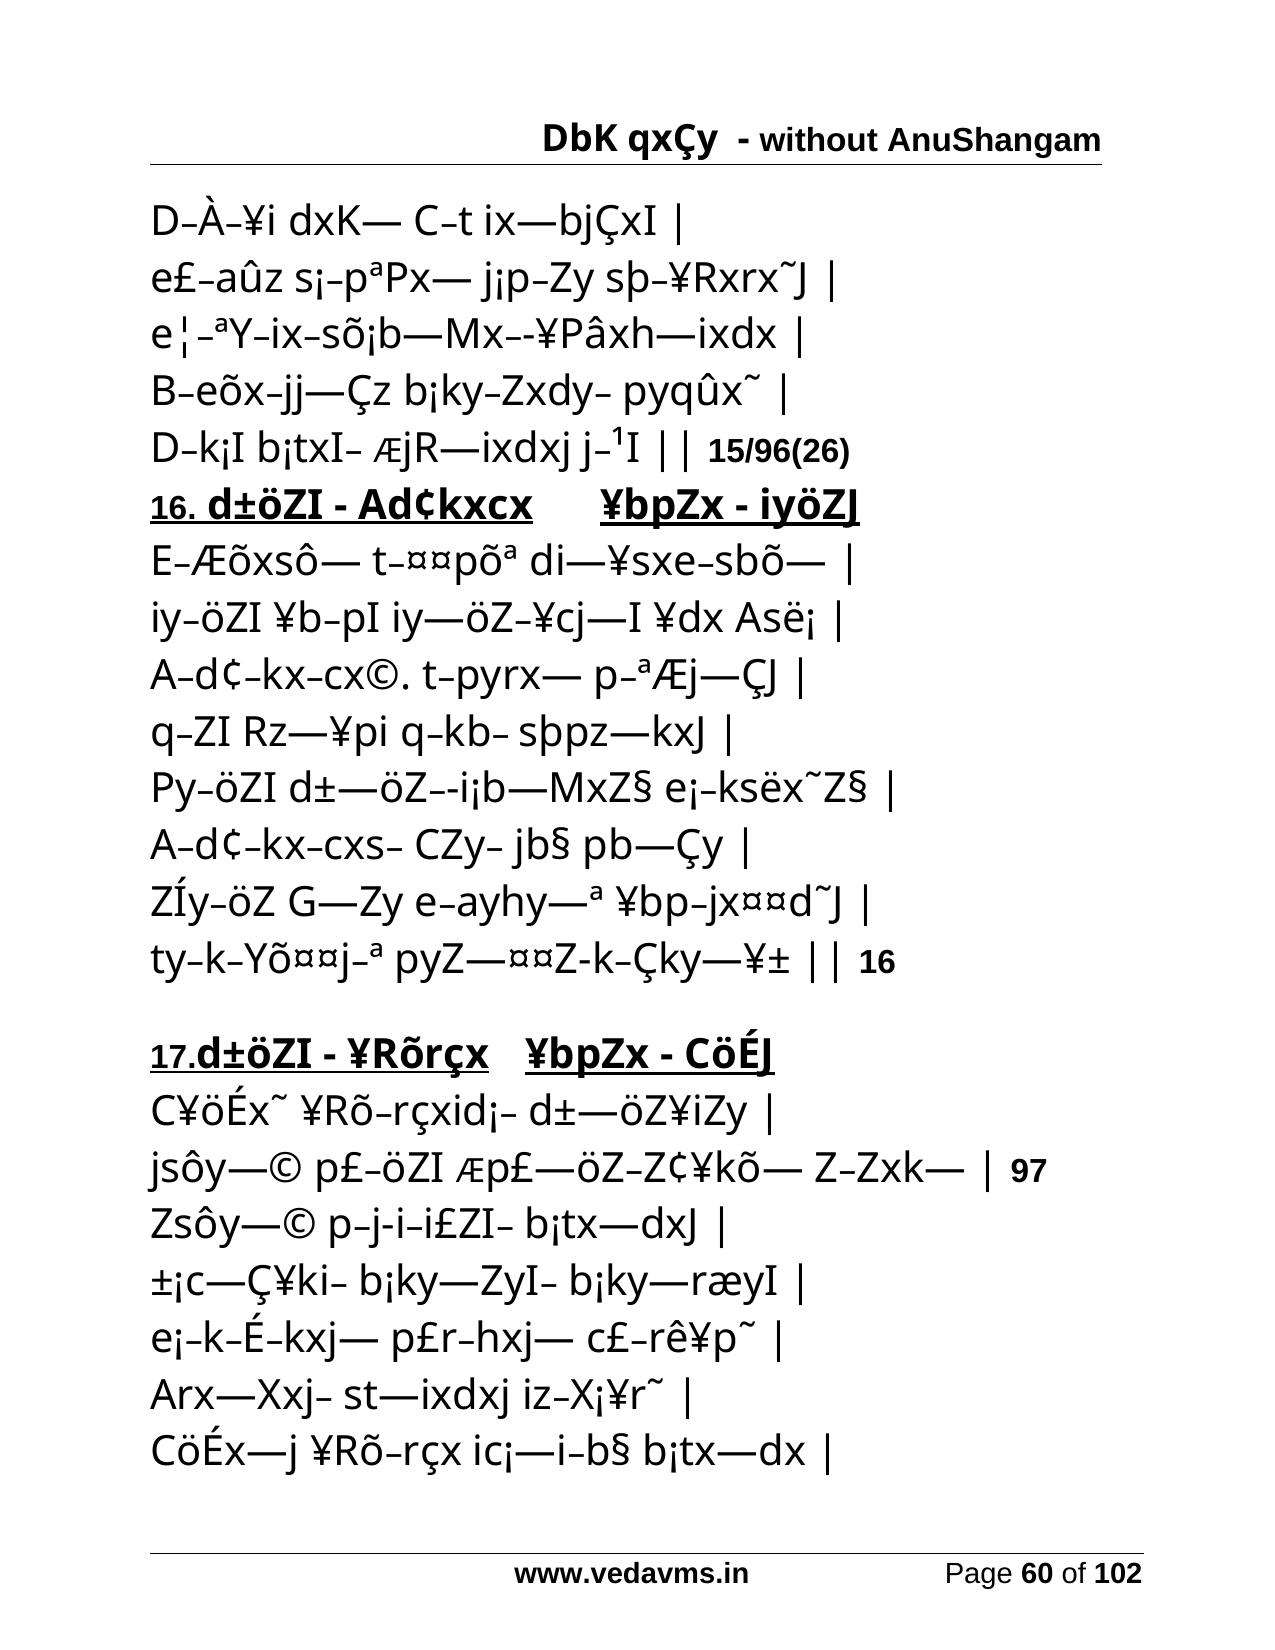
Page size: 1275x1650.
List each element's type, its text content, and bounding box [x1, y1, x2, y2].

text ty–k–Yõ¤¤j–ª pyZ—¤¤Z-k–Çky—¥± || 16 [150, 929, 1162, 985]
text ±¡c—Ç¥ki– b¡ky—ZyI– b¡ky—ræyI | [150, 1251, 1162, 1308]
text e¦–ªY–ix–sõ¡b—Mx–-¥Pâxh—ixdx | [150, 304, 1162, 361]
text ZÍy–öZ G—Zy e–ayhy—ª ¥bp–jx¤¤d˜J | [150, 872, 1162, 929]
text iy–öZI ¥b–pI iy—öZ–¥cj—I ¥dx Asë¡ | [150, 588, 1162, 645]
text B–eõx–jj—Çz b¡ky–Zxdy– pyqûx˜ | [150, 361, 1162, 418]
text D–k¡I b¡txI– ÆjR—ixdxj j–¹I || 15/96(26) [150, 418, 1162, 474]
text A–d¢–kx–cxs– CZy– jb§ pb—Çy | [150, 815, 1162, 872]
text E–Æõxsô— t–¤¤põª di—¥sxe–sbõ— | [150, 531, 1162, 588]
text Arx—Xxj– st—ixdxj iz–X¡¥r˜ | [150, 1364, 1162, 1421]
text Zsôy—© p–j-i–i£ZI– b¡tx—dxJ | [150, 1194, 1162, 1251]
text jsôy—© p£–öZI Æp£—öZ–Z¢¥kõ— Z–Zxk— | 97 [150, 1137, 1162, 1194]
text Py–öZI d±—öZ–-i¡b—MxZ§ e¡–ksëx˜Z§ | [150, 758, 1162, 815]
text e£–aûz s¡–pªPx— j¡p–Zy sþ–¥Rxrx˜J | [150, 247, 1162, 304]
text 17.d±öZI - ¥Rõrçx ¥bpZx - CöÉJ [150, 1024, 1162, 1081]
text D–À–¥i dxK— C–t ix—bjÇxI | [150, 191, 1162, 247]
text CöÉx—j ¥Rõ–rçx ic¡—i–b§ b¡tx—dx | [150, 1421, 1162, 1478]
text e¡–k–É–kxj— p£r–hxj— c£–rê¥p˜ | [150, 1308, 1162, 1364]
text q–ZI Rz—¥pi q–kb– sþpz—kxJ | [150, 702, 1162, 758]
text 16. d±öZI - Ad¢kxcx ¥bpZx - iyöZJ [150, 474, 1162, 531]
text A–d¢–kx–cx©. t–pyrx— p–ªÆj—ÇJ | [150, 645, 1162, 702]
text C¥öÉx˜ ¥Rõ–rçxid¡– d±—öZ¥iZy | [150, 1081, 1162, 1137]
